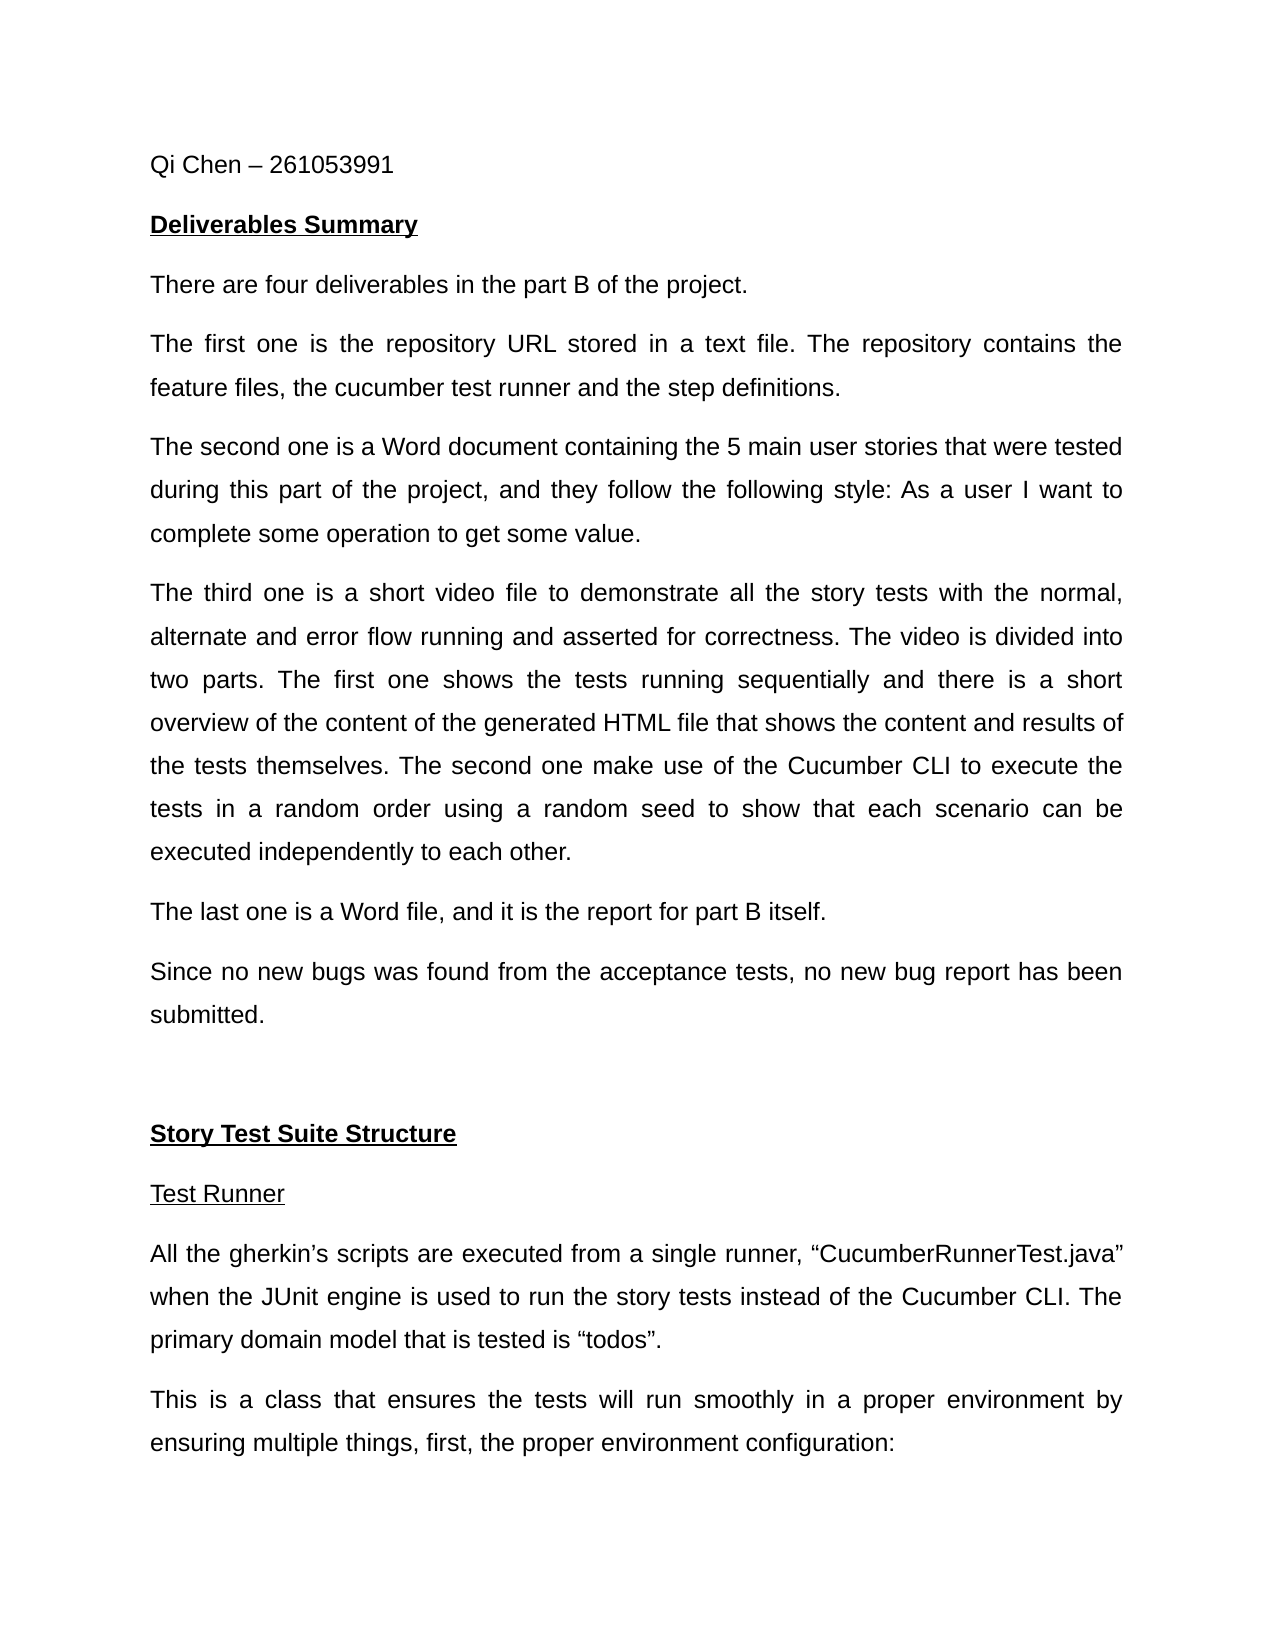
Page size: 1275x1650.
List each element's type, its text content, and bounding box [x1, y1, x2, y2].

text The second one is a Word document containing the 5 main user stories that were tested during this part of the project, and they follow the following style: As a user I want to complete some operation to get some value. [150, 432, 1125, 547]
text All the gherkin’s scripts are executed from a single runner, “CucumberRunnerTest.java” when the JUnit engine is used to run the story tests instead of the Cucumber CLI. The primary domain model that is tested is “todos”. [150, 1239, 1125, 1354]
text Deliverables Summary [150, 210, 1125, 238]
text Since no new bugs was found from the acceptance tests, no new bug report has been submitted. [150, 957, 1125, 1028]
text The last one is a Word file, and it is the report for part B itself. [150, 897, 1125, 926]
text Test Runner [150, 1179, 1125, 1208]
text This is a class that ensures the tests will run smoothly in a proper environment by ensuring multiple things, first, the proper environment configuration: [150, 1385, 1125, 1457]
text Story Test Suite Structure [150, 1119, 1125, 1148]
text Qi Chen – 261053991 [150, 150, 1125, 179]
text There are four deliverables in the part B of the project. [150, 269, 1125, 298]
text The first one is the repository URL stored in a text file. The repository contains the feature files, the cucumber test runner and the step definitions. [150, 329, 1125, 401]
text The third one is a short video file to demonstrate all the story tests with the normal, alternate and error flow running and asserted for correctness. The video is divided into two parts. The first one shows the tests running sequentially and there is a short overview of the content of the generated HTML file that shows the content and results of the tests themselves. The second one make use of the Cucumber CLI to execute the tests in a random order using a random seed to show that each scenario can be executed independently to each other. [150, 578, 1125, 866]
